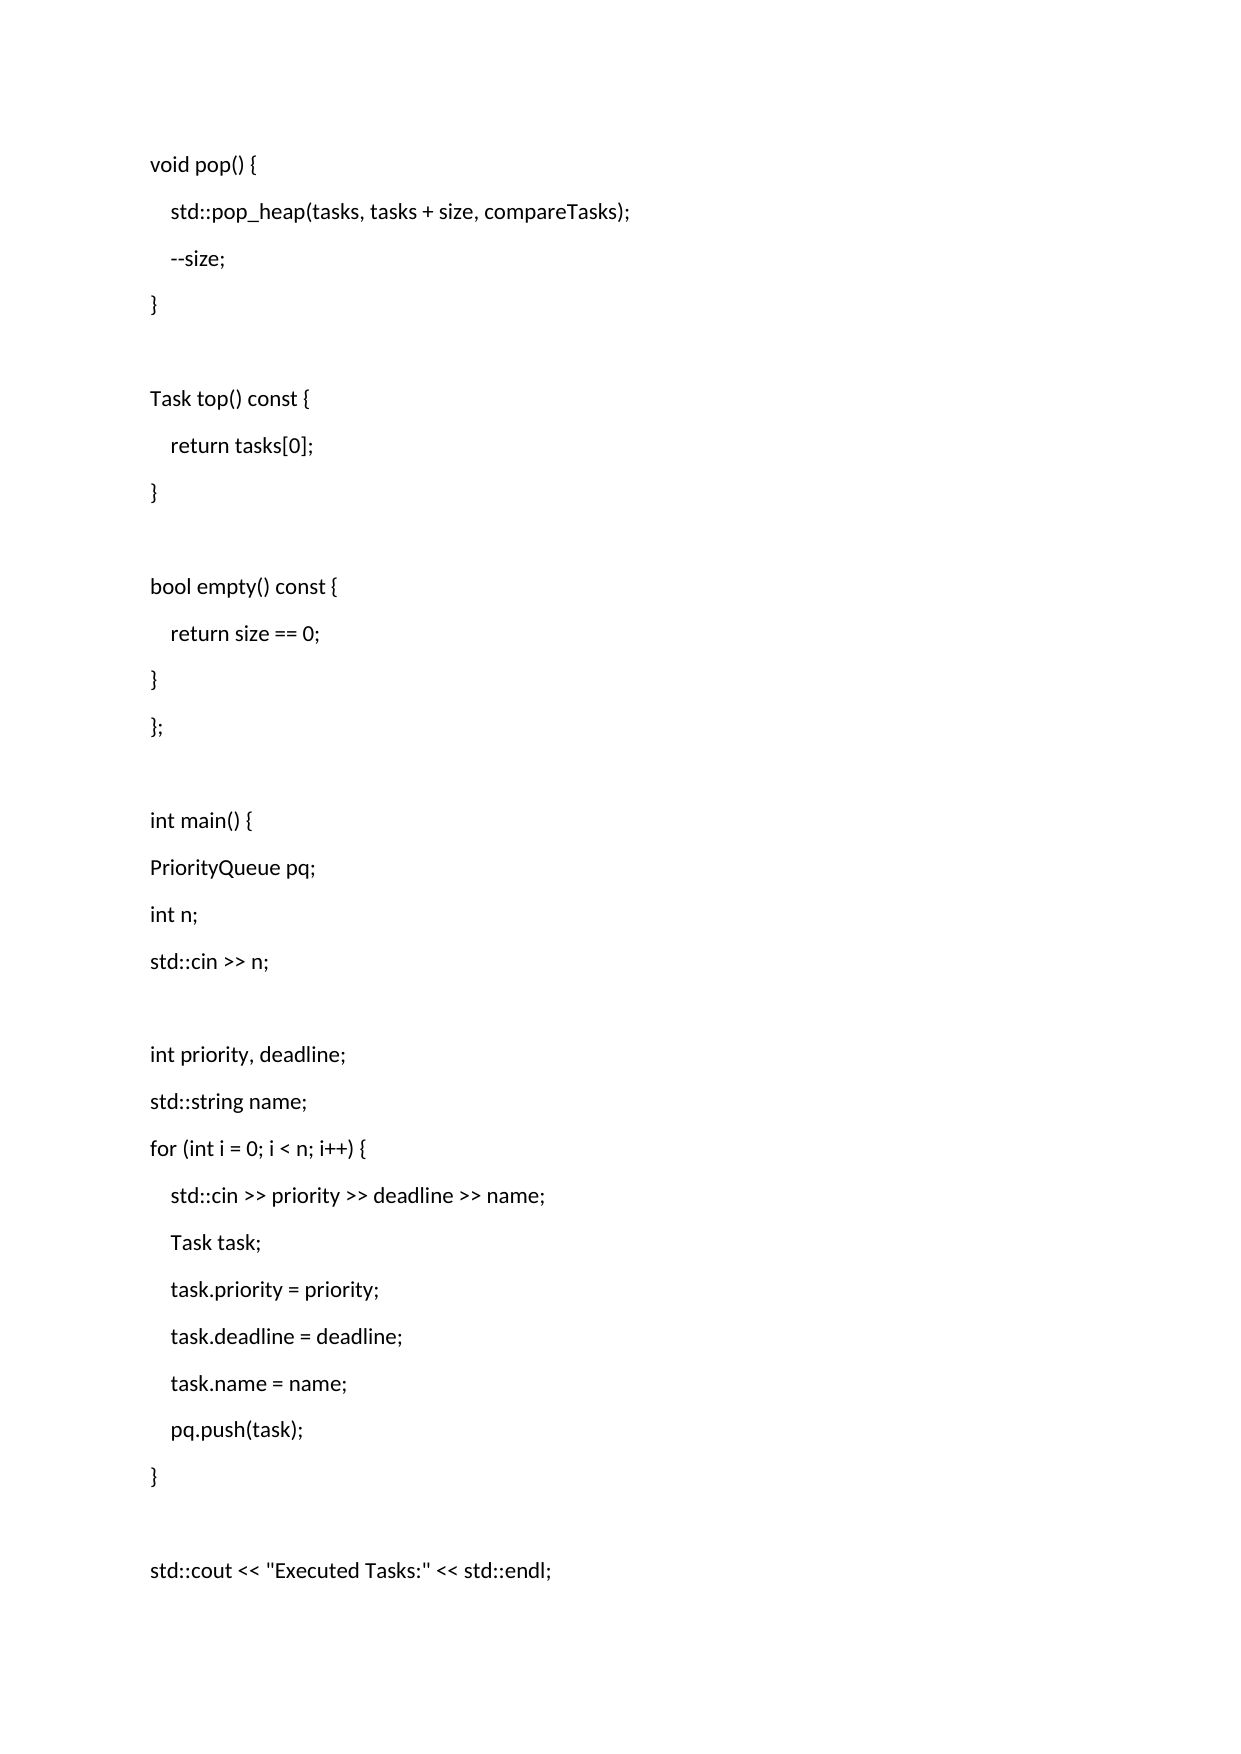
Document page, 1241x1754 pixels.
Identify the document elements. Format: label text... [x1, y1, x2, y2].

text int n; [150, 900, 1090, 928]
text task.deadline = deadline; [150, 1322, 1090, 1350]
text } [150, 291, 1090, 319]
text std::cin >> priority >> deadline >> name; [150, 1181, 1090, 1209]
text std::pop_heap(tasks, tasks + size, compareTasks); [150, 197, 1090, 225]
text int main() { [150, 806, 1090, 834]
text pq.push(task); [150, 1416, 1090, 1444]
text } [150, 1462, 1090, 1491]
text for (int i = 0; i < n; i++) { [150, 1134, 1090, 1162]
text task.priority = priority; [150, 1275, 1090, 1303]
text PriorityQueue pq; [150, 853, 1090, 881]
text void pop() { [150, 150, 1090, 178]
text int priority, deadline; [150, 1041, 1090, 1069]
text std::cout << "Executed Tasks:" << std::endl; [150, 1556, 1090, 1584]
text }; [150, 712, 1090, 741]
text task.name = name; [150, 1369, 1090, 1397]
text } [150, 666, 1090, 694]
text std::cin >> n; [150, 947, 1090, 975]
text Task task; [150, 1228, 1090, 1256]
text Task top() const { [150, 384, 1090, 412]
text bool empty() const { [150, 572, 1090, 600]
text return size == 0; [150, 619, 1090, 647]
text std::string name; [150, 1087, 1090, 1116]
text return tasks[0]; [150, 431, 1090, 459]
text --size; [150, 244, 1090, 272]
text } [150, 478, 1090, 506]
